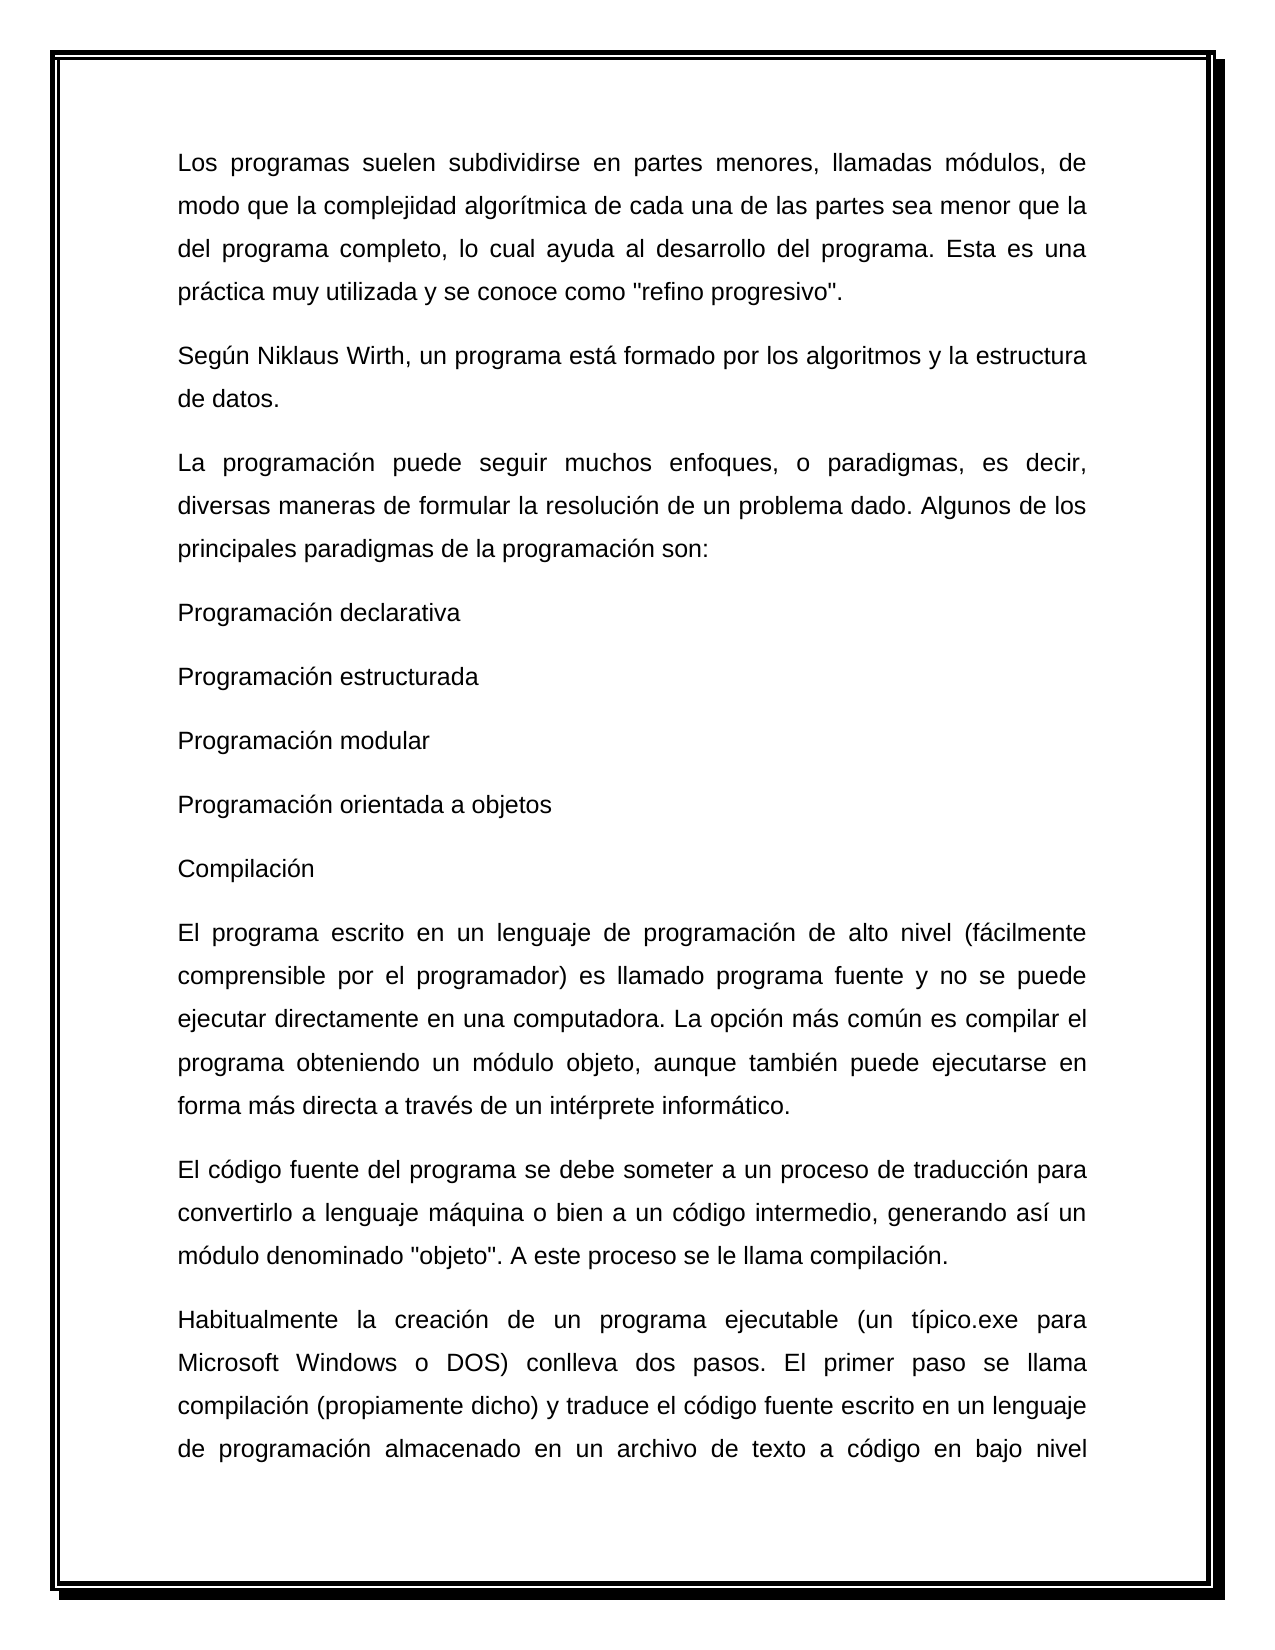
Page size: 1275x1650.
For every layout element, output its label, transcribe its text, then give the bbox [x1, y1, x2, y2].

text Programación estructurada [177, 662, 1088, 691]
text La programación puede seguir muchos enfoques, o paradigmas, es decir, diversas maneras de formular la resolución de un problema dado. Algunos de los principales paradigmas de la programación son: [177, 448, 1088, 563]
text El programa escrito en un lenguaje de programación de alto nivel (fácilmente comprensible por el programador) es llamado programa fuente y no se puede ejecutar directamente en una computadora. La opción más común es compilar el programa obteniendo un módulo objeto, aunque también puede ejecutarse en forma más directa a través de un intérprete informático. [177, 918, 1088, 1119]
text Programación orientada a objetos [177, 790, 1088, 819]
text Los programas suelen subdividirse en partes menores, llamadas módulos, de modo que la complejidad algorítmica de cada una de las partes sea menor que la del programa completo, lo cual ayuda al desarrollo del programa. Esta es una práctica muy utilizada y se conoce como "refino progresivo". [177, 148, 1088, 306]
text Según Niklaus Wirth, un programa está formado por los algoritmos y la estructura de datos. [177, 341, 1088, 413]
text Compilación [177, 854, 1088, 883]
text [177, 1305, 1088, 1463]
text El código fuente del programa se debe someter a un proceso de traducción para convertirlo a lenguaje máquina o bien a un código intermedio, generando así un módulo denominado "objeto". A este proceso se le llama compilación. [177, 1154, 1088, 1269]
text Programación declarativa [177, 598, 1088, 627]
text Programación modular [177, 726, 1088, 755]
